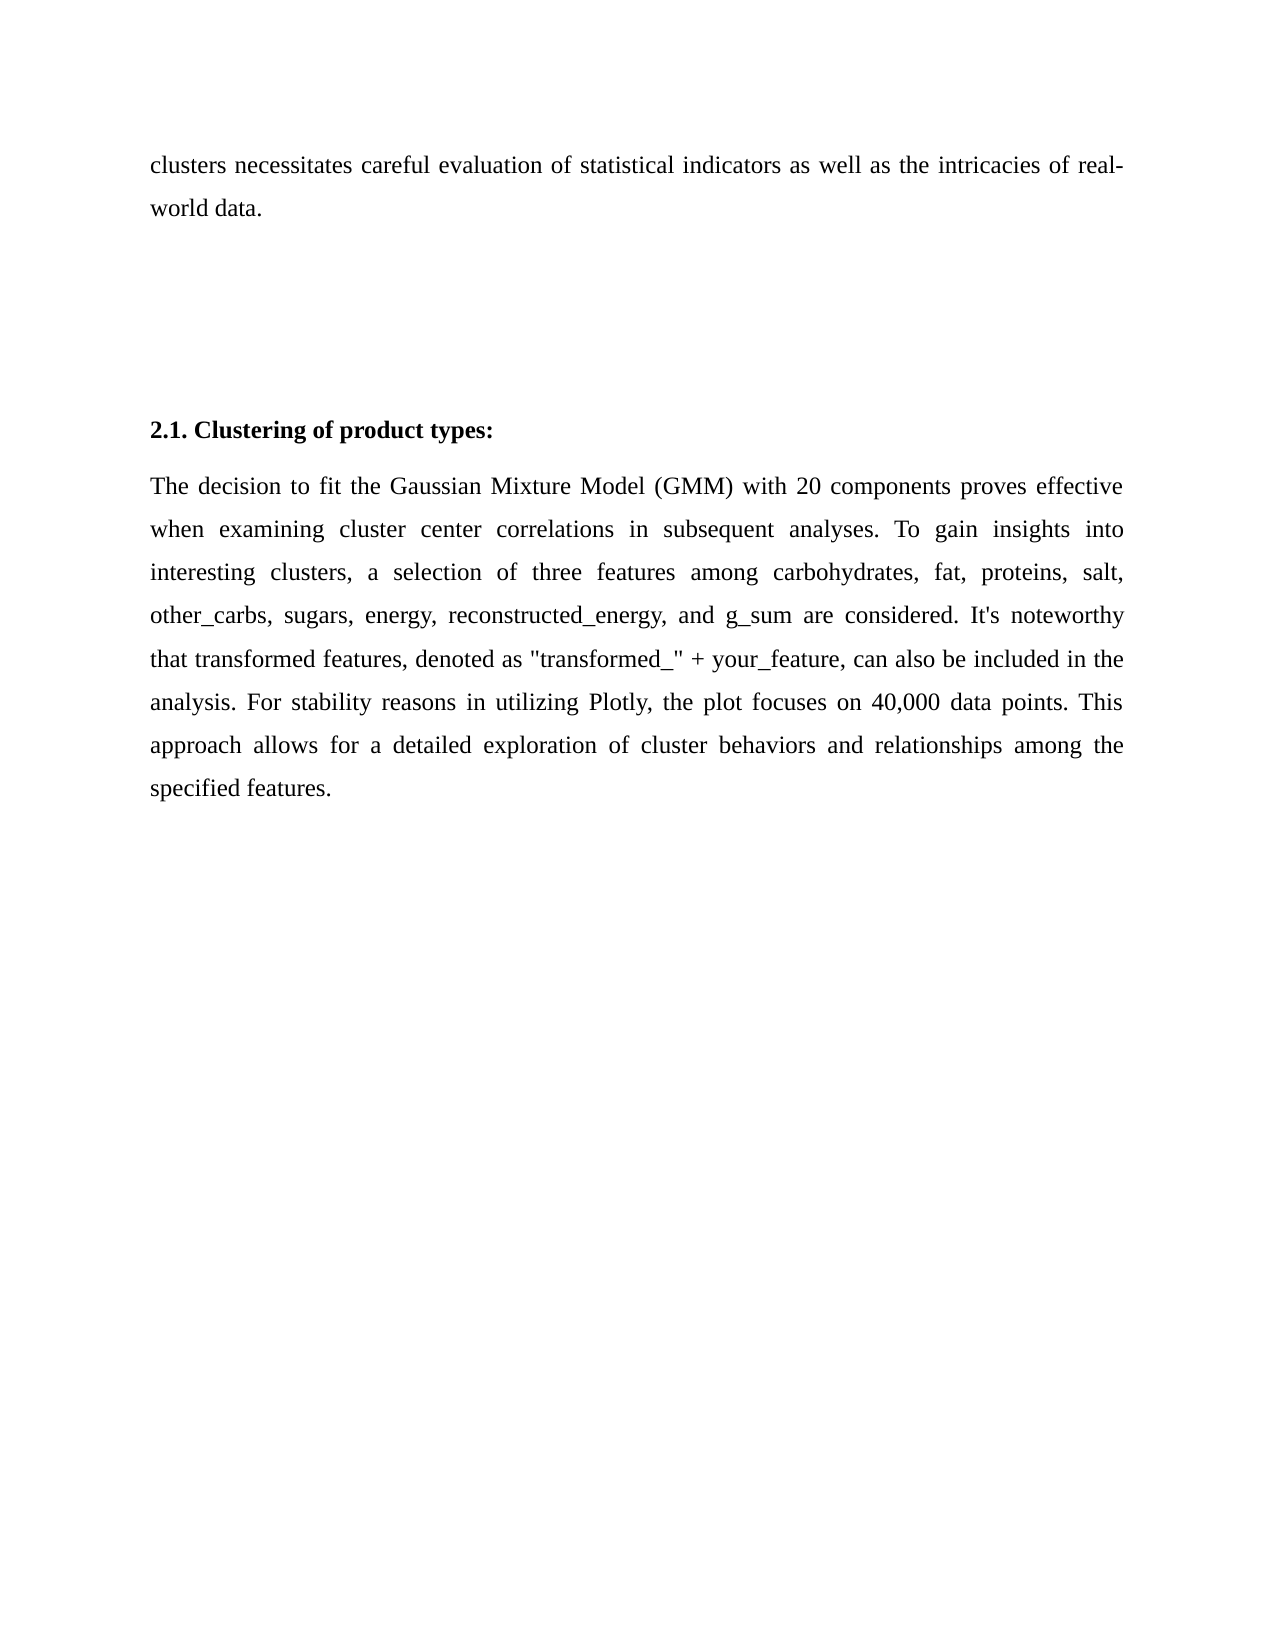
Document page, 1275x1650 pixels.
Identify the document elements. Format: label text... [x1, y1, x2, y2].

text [150, 150, 1125, 222]
text 2.1. Clustering of product types: [150, 416, 1125, 444]
text The decision to fit the Gaussian Mixture Model (GMM) with 20 components proves effective when examining cluster center correlations in subsequent analyses. To gain insights into interesting clusters, a selection of three features among carbohydrates, fat, proteins, salt, other_carbs, sugars, energy, reconstructed_energy, and g_sum are considered. It's noteworthy that transformed features, denoted as "transformed_" + your_feature, can also be included in the analysis. For stability reasons in utilizing Plotly, the plot focuses on 40,000 data points. This approach allows for a detailed exploration of cluster behaviors and relationships among the specified features. [150, 471, 1125, 802]
